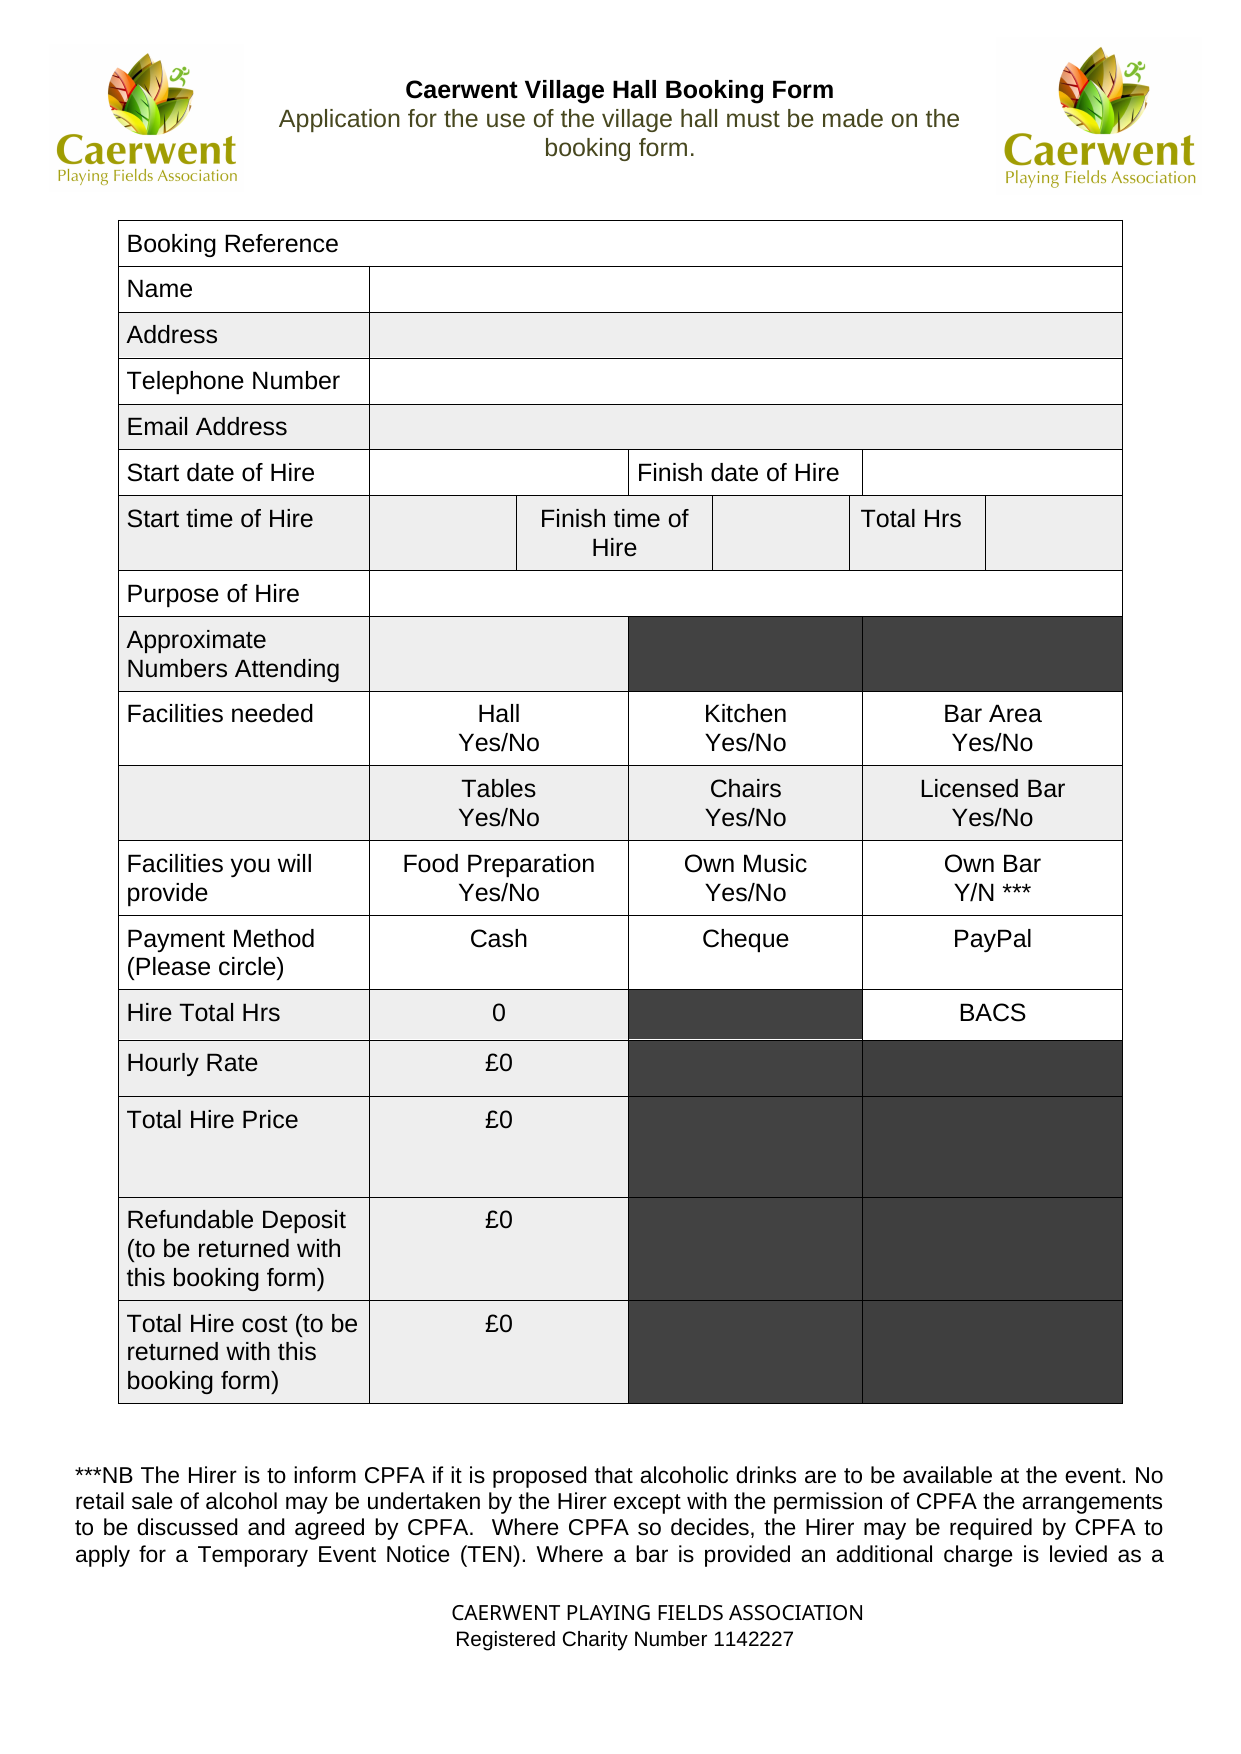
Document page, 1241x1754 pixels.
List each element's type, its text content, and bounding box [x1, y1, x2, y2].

table_cell [863, 450, 1122, 495]
table_cell Hall Yes/No [370, 692, 628, 765]
table_cell BACS [863, 990, 1122, 1039]
table_header [369, 221, 1122, 266]
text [75, 1462, 1165, 1567]
table_cell [863, 617, 1122, 691]
table_cell [370, 405, 1122, 449]
table_cell [370, 617, 628, 691]
table_cell Start date of Hire [119, 450, 369, 495]
table_cell Approximate Numbers Attending [119, 617, 369, 691]
text Caerwent Village Hall Booking Form [244, 75, 995, 104]
table_cell [863, 1041, 1122, 1096]
table_cell [986, 496, 1122, 570]
table_cell [370, 450, 628, 495]
table_cell Total Hire Price [119, 1097, 369, 1196]
table_cell Facilities needed [119, 692, 369, 765]
table_cell [370, 313, 1122, 357]
table_cell [370, 571, 1122, 616]
table_cell Own Bar Y/N *** [863, 841, 1122, 915]
table_cell Cheque [629, 916, 862, 989]
table_cell Food Preparation Yes/No [370, 841, 628, 915]
table_cell [629, 1198, 862, 1300]
table_cell £0 [370, 1097, 628, 1196]
table_cell [119, 766, 369, 840]
table_cell [370, 267, 1122, 312]
table_cell [863, 1097, 1122, 1196]
table_cell [370, 359, 1122, 403]
table_cell Payment Method (Please circle) [119, 916, 369, 989]
picture [995, 37, 1203, 195]
table_cell £0 [370, 1301, 628, 1403]
table_cell Licensed Bar Yes/No [863, 766, 1122, 840]
table_cell Chairs Yes/No [629, 766, 862, 840]
table_cell Tables Yes/No [370, 766, 628, 840]
table_cell PayPal [863, 916, 1122, 989]
table_cell Start time of Hire [119, 496, 369, 570]
table_cell Cash [370, 916, 628, 989]
table_cell £0 [370, 1198, 628, 1300]
table_cell Hire Total Hrs [119, 990, 369, 1039]
picture [48, 44, 244, 192]
table_cell [629, 1097, 862, 1196]
text Application for the use of the village hall must be made on the booking form. [244, 104, 995, 161]
table_cell [370, 496, 516, 570]
table_cell Bar Area Yes/No [863, 692, 1122, 765]
table_cell Kitchen Yes/No [629, 692, 862, 765]
table_cell 0 [370, 990, 628, 1039]
table_cell [629, 617, 862, 691]
table_header Booking Reference [119, 221, 369, 266]
table_cell Facilities you will provide [119, 841, 369, 915]
table_cell [629, 1301, 862, 1403]
table_cell [629, 990, 862, 1039]
table_cell Own Music Yes/No [629, 841, 862, 915]
table_cell Purpose of Hire [119, 571, 369, 616]
table_cell Total Hire cost (to be returned with this booking form) [119, 1301, 369, 1403]
table_cell Hourly Rate [119, 1041, 369, 1096]
table_cell Finish date of Hire [629, 450, 862, 495]
table_cell Finish time of Hire [517, 496, 712, 570]
table_cell Address [119, 313, 369, 357]
table_cell [713, 496, 849, 570]
table_cell Refundable Deposit (to be returned with this booking form) [119, 1198, 369, 1300]
table_cell [863, 1301, 1122, 1403]
table_cell Telephone Number [119, 359, 369, 403]
table_cell Name [119, 267, 369, 312]
table_cell Total Hrs [850, 496, 985, 570]
table_cell Email Address [119, 405, 369, 449]
table_cell [863, 1198, 1122, 1300]
table_cell £0 [370, 1041, 628, 1096]
table_cell [629, 1041, 862, 1096]
